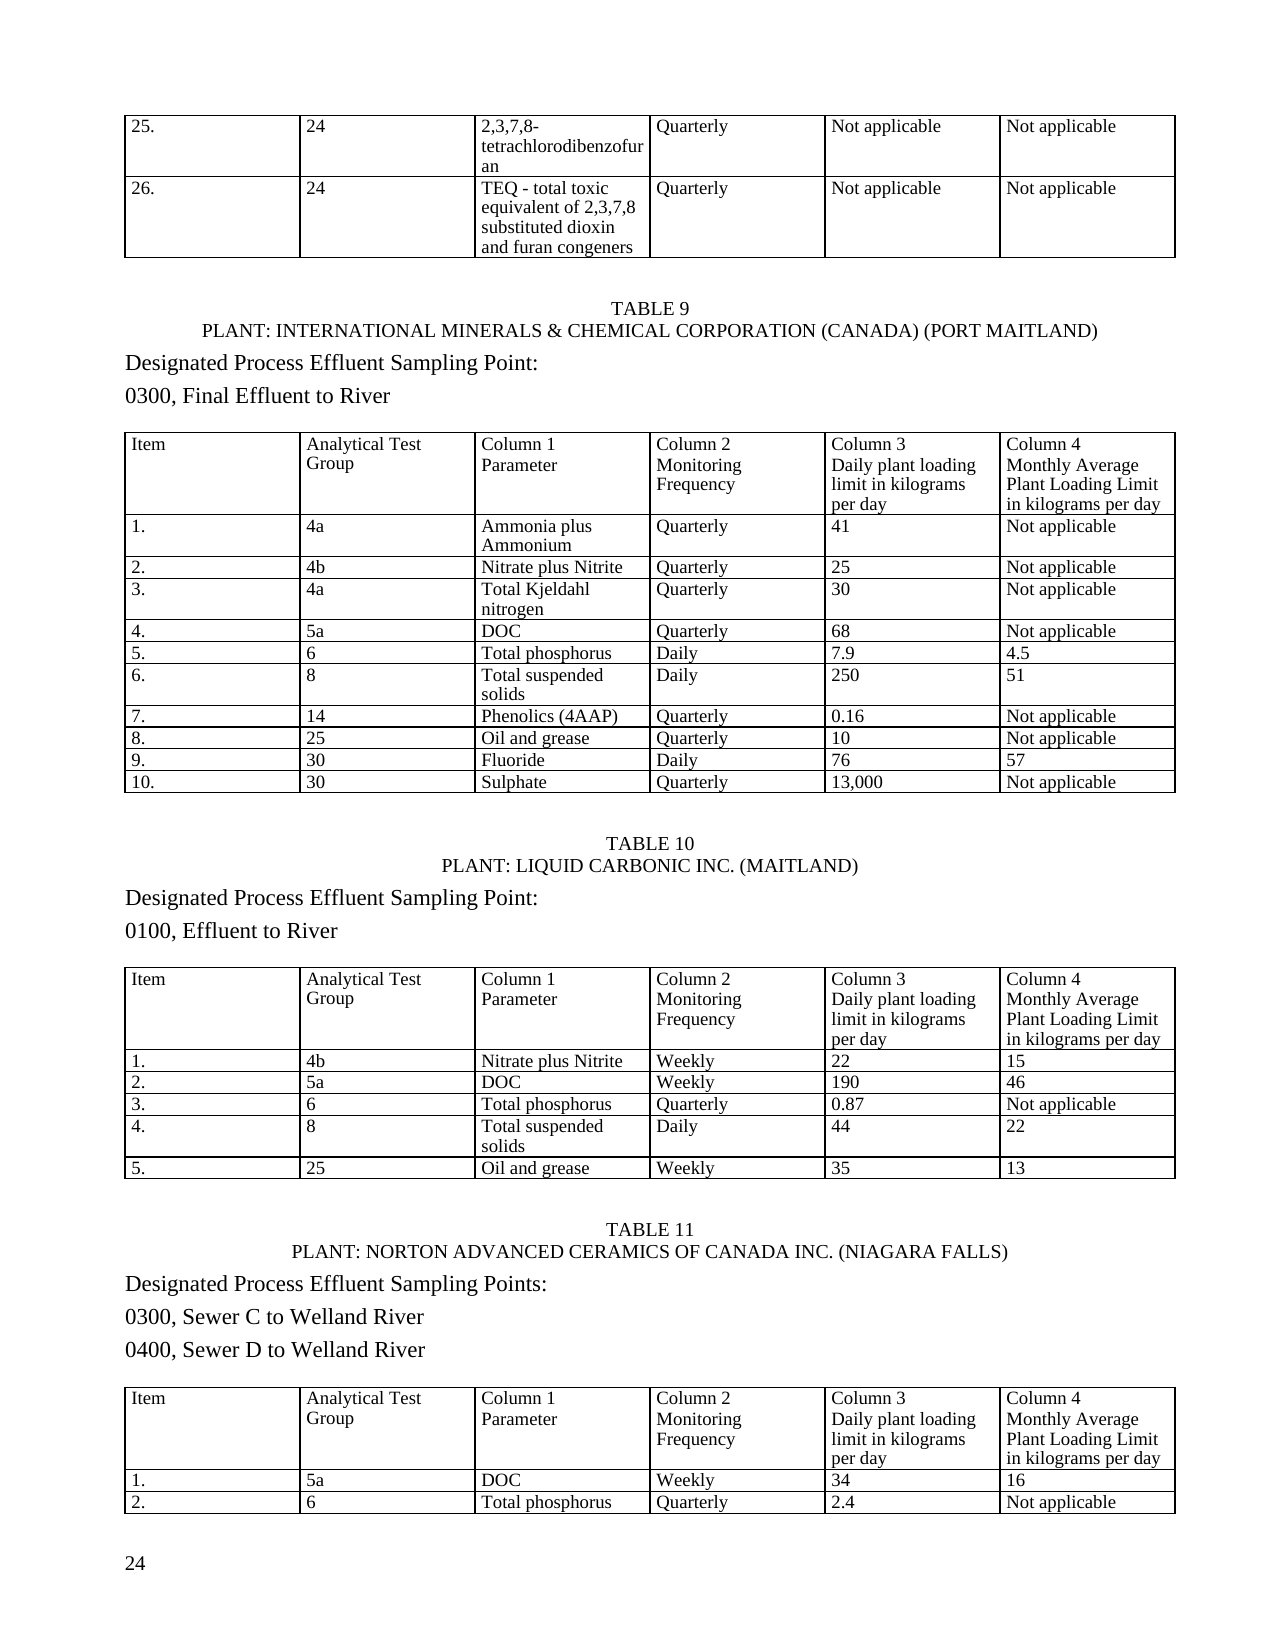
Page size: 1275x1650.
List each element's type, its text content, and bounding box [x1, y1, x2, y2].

table_header Analytical Test Group [301, 433, 474, 514]
subtitle Table 9 PLANT: International Minerals & Chemical Corporation (Canada) (Port Maitland) [125, 298, 1175, 341]
table_cell 2.4 [826, 1492, 999, 1512]
table_cell 0.16 [826, 706, 999, 726]
table_cell 4a [301, 515, 474, 556]
table_cell 6 [301, 1094, 474, 1115]
table_cell Oil and grease [476, 1158, 649, 1178]
table_cell 25. [126, 116, 299, 176]
table_cell 9. [126, 749, 299, 770]
text Designated Process Effluent Sampling Point: [125, 351, 1175, 375]
table_cell TEQ - total toxic equivalent of 2,3,7,8 substituted dioxin and furan congeners [476, 177, 649, 257]
table_cell Fluoride [476, 749, 649, 770]
table_cell Quarterly [651, 1492, 824, 1512]
table_cell 6 [301, 642, 474, 663]
table_cell 5a [301, 620, 474, 641]
table_cell Quarterly [651, 620, 824, 641]
table_cell Not applicable [1001, 557, 1174, 578]
table_cell Total phosphorus [476, 1492, 649, 1512]
table_header Column 2 Monitoring Frequency [651, 433, 824, 514]
table_cell Total suspended solids [476, 664, 649, 704]
table_header Column 3 Daily plant loading limit in kilograms per day [826, 433, 999, 514]
table_cell Weekly [651, 1050, 824, 1071]
table_cell Sulphate [476, 771, 649, 792]
text 0300, Final Effluent to River [125, 385, 1175, 408]
table_cell Not applicable [1001, 177, 1174, 257]
table_cell DOC [476, 1072, 649, 1093]
table_cell 14 [301, 706, 474, 726]
table_cell 24 [301, 116, 474, 176]
table_cell Oil and grease [476, 728, 649, 748]
table_header Column 4 Monthly Average Plant Loading Limit in kilograms per day [1001, 1388, 1174, 1469]
table_cell Weekly [651, 1158, 824, 1178]
table_header Analytical Test Group [301, 1388, 474, 1469]
table_cell Not applicable [1001, 579, 1174, 619]
table_cell 7.9 [826, 642, 999, 663]
table_header Column 3 Daily plant loading limit in kilograms per day [826, 968, 999, 1049]
table_header Analytical Test Group [301, 968, 474, 1049]
text Designated Process Effluent Sampling Points: [125, 1272, 1175, 1296]
table_cell 5a [301, 1470, 474, 1491]
table_header Column 1 Parameter [476, 433, 649, 514]
table_cell 46 [1001, 1072, 1174, 1093]
table_cell 16 [1001, 1470, 1174, 1491]
table_cell 35 [826, 1158, 999, 1178]
table_cell 25 [301, 1158, 474, 1178]
table_cell Not applicable [1001, 515, 1174, 556]
table_cell 41 [826, 515, 999, 556]
table_cell 68 [826, 620, 999, 641]
table_cell Quarterly [651, 1094, 824, 1115]
table_cell Not applicable [1001, 1492, 1174, 1512]
table_cell 30 [301, 749, 474, 770]
table_cell 2. [126, 557, 299, 578]
subtitle Table 10 PLANT: Liquid Carbonic Inc. (Maitland) [125, 833, 1175, 876]
table_cell 8 [301, 664, 474, 704]
table_cell 3. [126, 1094, 299, 1115]
table_cell Ammonia plus Ammonium [476, 515, 649, 556]
table_cell 1. [126, 1470, 299, 1491]
table_cell 5. [126, 1158, 299, 1178]
table_cell Quarterly [651, 579, 824, 619]
table_cell 26. [126, 177, 299, 257]
table_cell Total Kjeldahl nitrogen [476, 579, 649, 619]
table_cell Not applicable [1001, 1094, 1174, 1115]
table_cell 5a [301, 1072, 474, 1093]
table_cell 13 [1001, 1158, 1174, 1178]
table_header Column 1 Parameter [476, 968, 649, 1049]
table_cell Daily [651, 749, 824, 770]
table_cell Not applicable [1001, 116, 1174, 176]
table_cell 8 [301, 1116, 474, 1156]
table_cell 22 [1001, 1116, 1174, 1156]
table_cell 4. [126, 620, 299, 641]
table_cell Not applicable [826, 116, 999, 176]
table_cell 57 [1001, 749, 1174, 770]
table_cell Total suspended solids [476, 1116, 649, 1156]
table_cell Not applicable [826, 177, 999, 257]
table_cell Not applicable [1001, 771, 1174, 792]
table_cell 6 [301, 1492, 474, 1512]
table_cell Daily [651, 664, 824, 704]
table_header Column 1 Parameter [476, 1388, 649, 1469]
table_cell Weekly [651, 1470, 824, 1491]
table_cell 22 [826, 1050, 999, 1071]
table_header Column 2 Monitoring Frequency [651, 968, 824, 1049]
table_cell Total phosphorus [476, 1094, 649, 1115]
table_cell Quarterly [651, 728, 824, 748]
table_cell Nitrate plus Nitrite [476, 1050, 649, 1071]
table_cell 8. [126, 728, 299, 748]
table_cell 4. [126, 1116, 299, 1156]
table_cell Quarterly [651, 706, 824, 726]
table_cell 25 [301, 728, 474, 748]
table_cell Not applicable [1001, 620, 1174, 641]
text 0400, Sewer D to Welland River [125, 1339, 1175, 1362]
table_cell Daily [651, 642, 824, 663]
table_cell Quarterly [651, 177, 824, 257]
text 0300, Sewer C to Welland River [125, 1306, 1175, 1329]
table_cell 7. [126, 706, 299, 726]
subtitle Table 11 PLANT: Norton Advanced Ceramics of Canada Inc. (Niagara Falls) [125, 1219, 1175, 1262]
table_cell Quarterly [651, 557, 824, 578]
text Designated Process Effluent Sampling Point: [125, 886, 1175, 910]
table_cell DOC [476, 1470, 649, 1491]
table_cell 4b [301, 1050, 474, 1071]
table_cell 10. [126, 771, 299, 792]
table_cell 2,3,7,8-tetrachlorodibenzofuran [476, 116, 649, 176]
table_cell Quarterly [651, 771, 824, 792]
table_cell 1. [126, 515, 299, 556]
table_cell 190 [826, 1072, 999, 1093]
table_header Column 4 Monthly Average Plant Loading Limit in kilograms per day [1001, 433, 1174, 514]
table_cell Daily [651, 1116, 824, 1156]
table_cell DOC [476, 620, 649, 641]
table_cell 2. [126, 1072, 299, 1093]
table_cell 25 [826, 557, 999, 578]
table_cell 51 [1001, 664, 1174, 704]
table_cell Not applicable [1001, 706, 1174, 726]
table_header Item [126, 1388, 299, 1469]
table_cell 44 [826, 1116, 999, 1156]
table_cell 30 [301, 771, 474, 792]
table_cell 30 [826, 579, 999, 619]
text 0100, Effluent to River [125, 920, 1175, 943]
table_cell 6. [126, 664, 299, 704]
table_cell 5. [126, 642, 299, 663]
table_cell 2. [126, 1492, 299, 1512]
table_header Column 3 Daily plant loading limit in kilograms per day [826, 1388, 999, 1469]
table_cell 34 [826, 1470, 999, 1491]
table_cell Weekly [651, 1072, 824, 1093]
table_cell 4b [301, 557, 474, 578]
table_cell 3. [126, 579, 299, 619]
table_cell Phenolics (4AAP) [476, 706, 649, 726]
table_cell Nitrate plus Nitrite [476, 557, 649, 578]
table_cell 250 [826, 664, 999, 704]
table_cell 15 [1001, 1050, 1174, 1071]
table_cell Quarterly [651, 515, 824, 556]
table_header Item [126, 968, 299, 1049]
table_header Column 4 Monthly Average Plant Loading Limit in kilograms per day [1001, 968, 1174, 1049]
table_cell 10 [826, 728, 999, 748]
table_cell 0.87 [826, 1094, 999, 1115]
table_cell Not applicable [1001, 728, 1174, 748]
table_cell 24 [301, 177, 474, 257]
table_cell 76 [826, 749, 999, 770]
table_header Item [126, 433, 299, 514]
table_cell 1. [126, 1050, 299, 1071]
table_cell 13,000 [826, 771, 999, 792]
table_cell 4.5 [1001, 642, 1174, 663]
table_header Column 2 Monitoring Frequency [651, 1388, 824, 1469]
table_cell 4a [301, 579, 474, 619]
table_cell Quarterly [651, 116, 824, 176]
table_cell Total phosphorus [476, 642, 649, 663]
